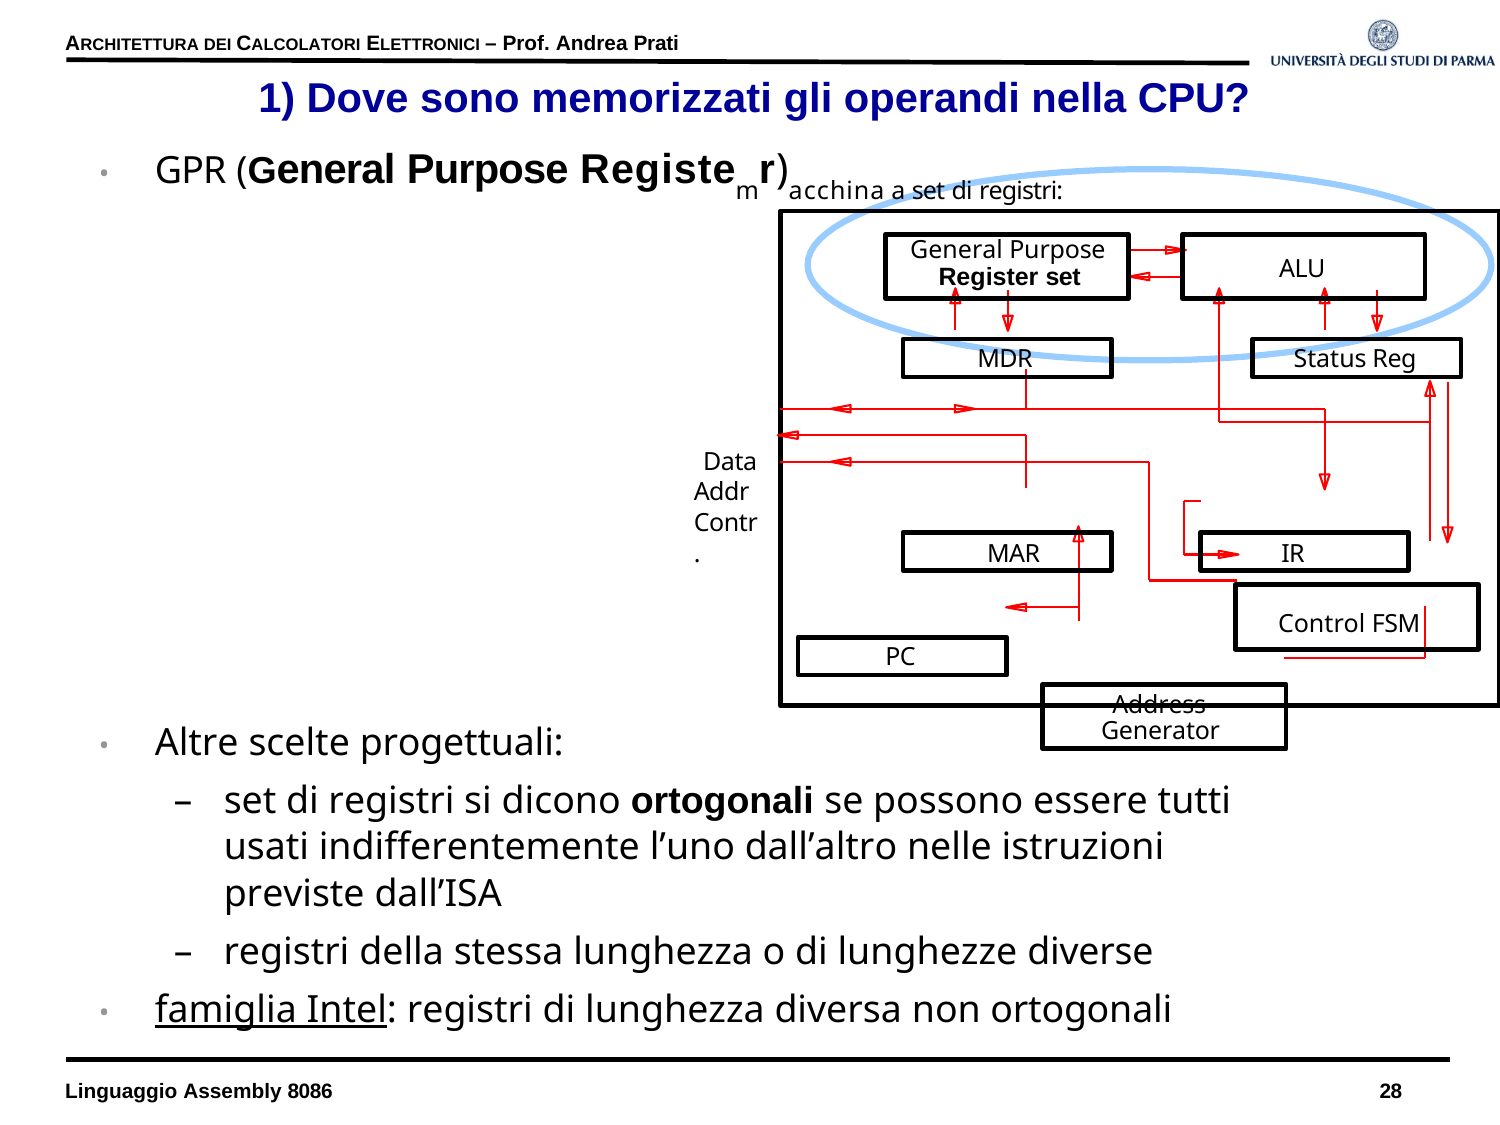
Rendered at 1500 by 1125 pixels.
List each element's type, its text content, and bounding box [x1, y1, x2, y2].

list Altre scelte progettuali: [98, 716, 1500, 767]
picture [1265, 10, 1500, 67]
subtitle Dove sono memorizzati gli operandi nella CPU? [258, 62, 1500, 121]
list famiglia Intel: registri di lunghezza diversa non ortogonali [98, 982, 1500, 1033]
list GPR (General Purpose Registemr)acchina a set di registri: [98, 139, 1500, 206]
list set di registri si dicono ortogonali se possono essere tutti usati indifferentemente l’uno dall’altro nelle istruzioni previste dall’ISA [173, 775, 1281, 918]
list registri della stessa lunghezza o di lunghezze diverse [173, 924, 1500, 975]
text ARCHITETTURA DEI CALCOLATORI ELETTRONICI – Prof. Andrea Prati [65, 31, 1265, 55]
text Data Addr Contr. [693, 446, 761, 570]
